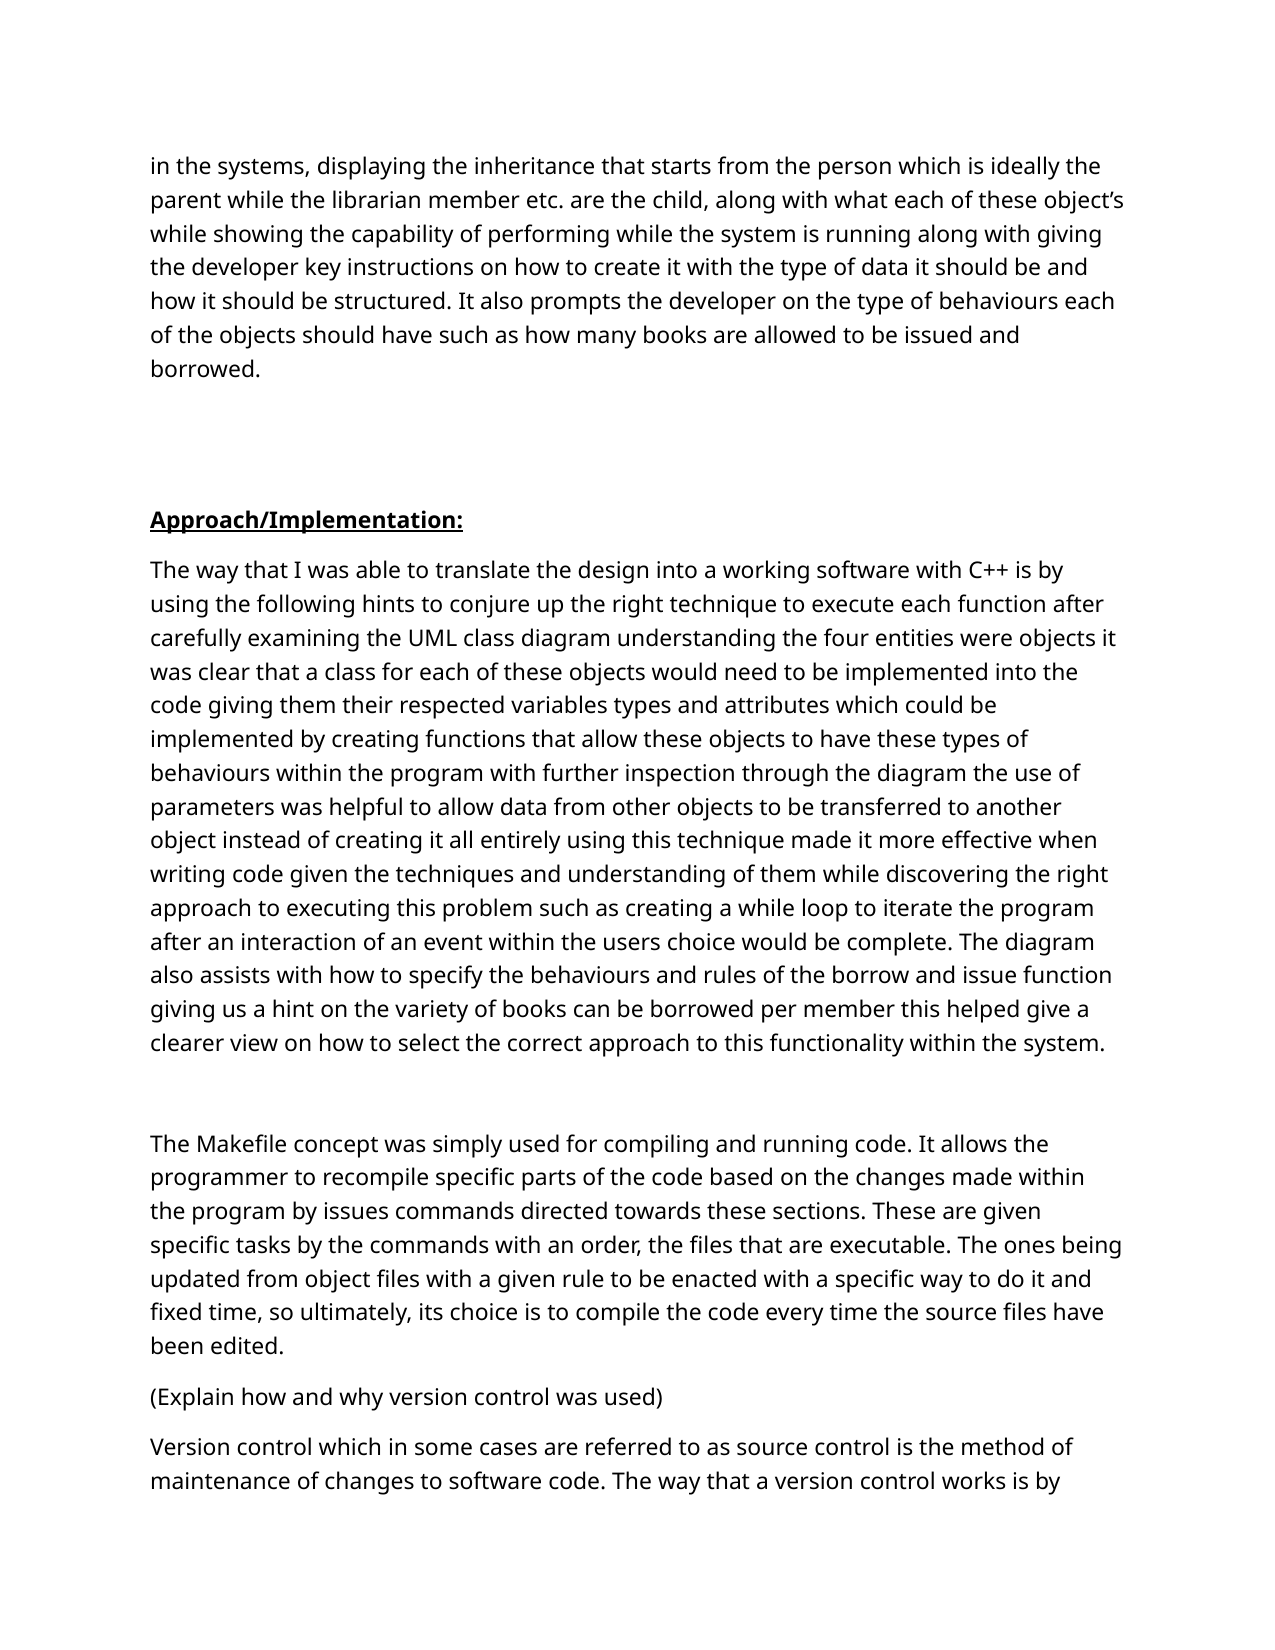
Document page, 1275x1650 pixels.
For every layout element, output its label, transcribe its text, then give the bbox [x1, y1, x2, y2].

text The way that I was able to translate the design into a working software with C++ is by using the following hints to conjure up the right technique to execute each function after carefully examining the UML class diagram understanding the four entities were objects it was clear that a class for each of these objects would need to be implemented into the code giving them their respected variables types and attributes which could be implemented by creating functions that allow these objects to have these types of behaviours within the program with further inspection through the diagram the use of parameters was helpful to allow data from other objects to be transferred to another object instead of creating it all entirely using this technique made it more effective when writing code given the techniques and understanding of them while discovering the right approach to executing this problem such as creating a while loop to iterate the program after an interaction of an event within the users choice would be complete. The diagram also assists with how to specify the behaviours and rules of the borrow and issue function giving us a hint on the variety of books can be borrowed per member this helped give a clearer view on how to select the correct approach to this functionality within the system. [150, 554, 1125, 1058]
text Approach/Implementation: [150, 504, 1125, 535]
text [150, 1431, 1125, 1496]
text The Makefile concept was simply used for compiling and running code. It allows the programmer to recompile specific parts of the code based on the changes made within the program by issues commands directed towards these sections. These are given specific tasks by the commands with an order, the files that are executable. The ones being updated from object files with a given rule to be enacted with a specific way to do it and fixed time, so ultimately, its choice is to compile the code every time the source files have been edited. [150, 1127, 1125, 1361]
text (Explain how and why version control was used) [150, 1380, 1125, 1412]
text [150, 150, 1125, 384]
